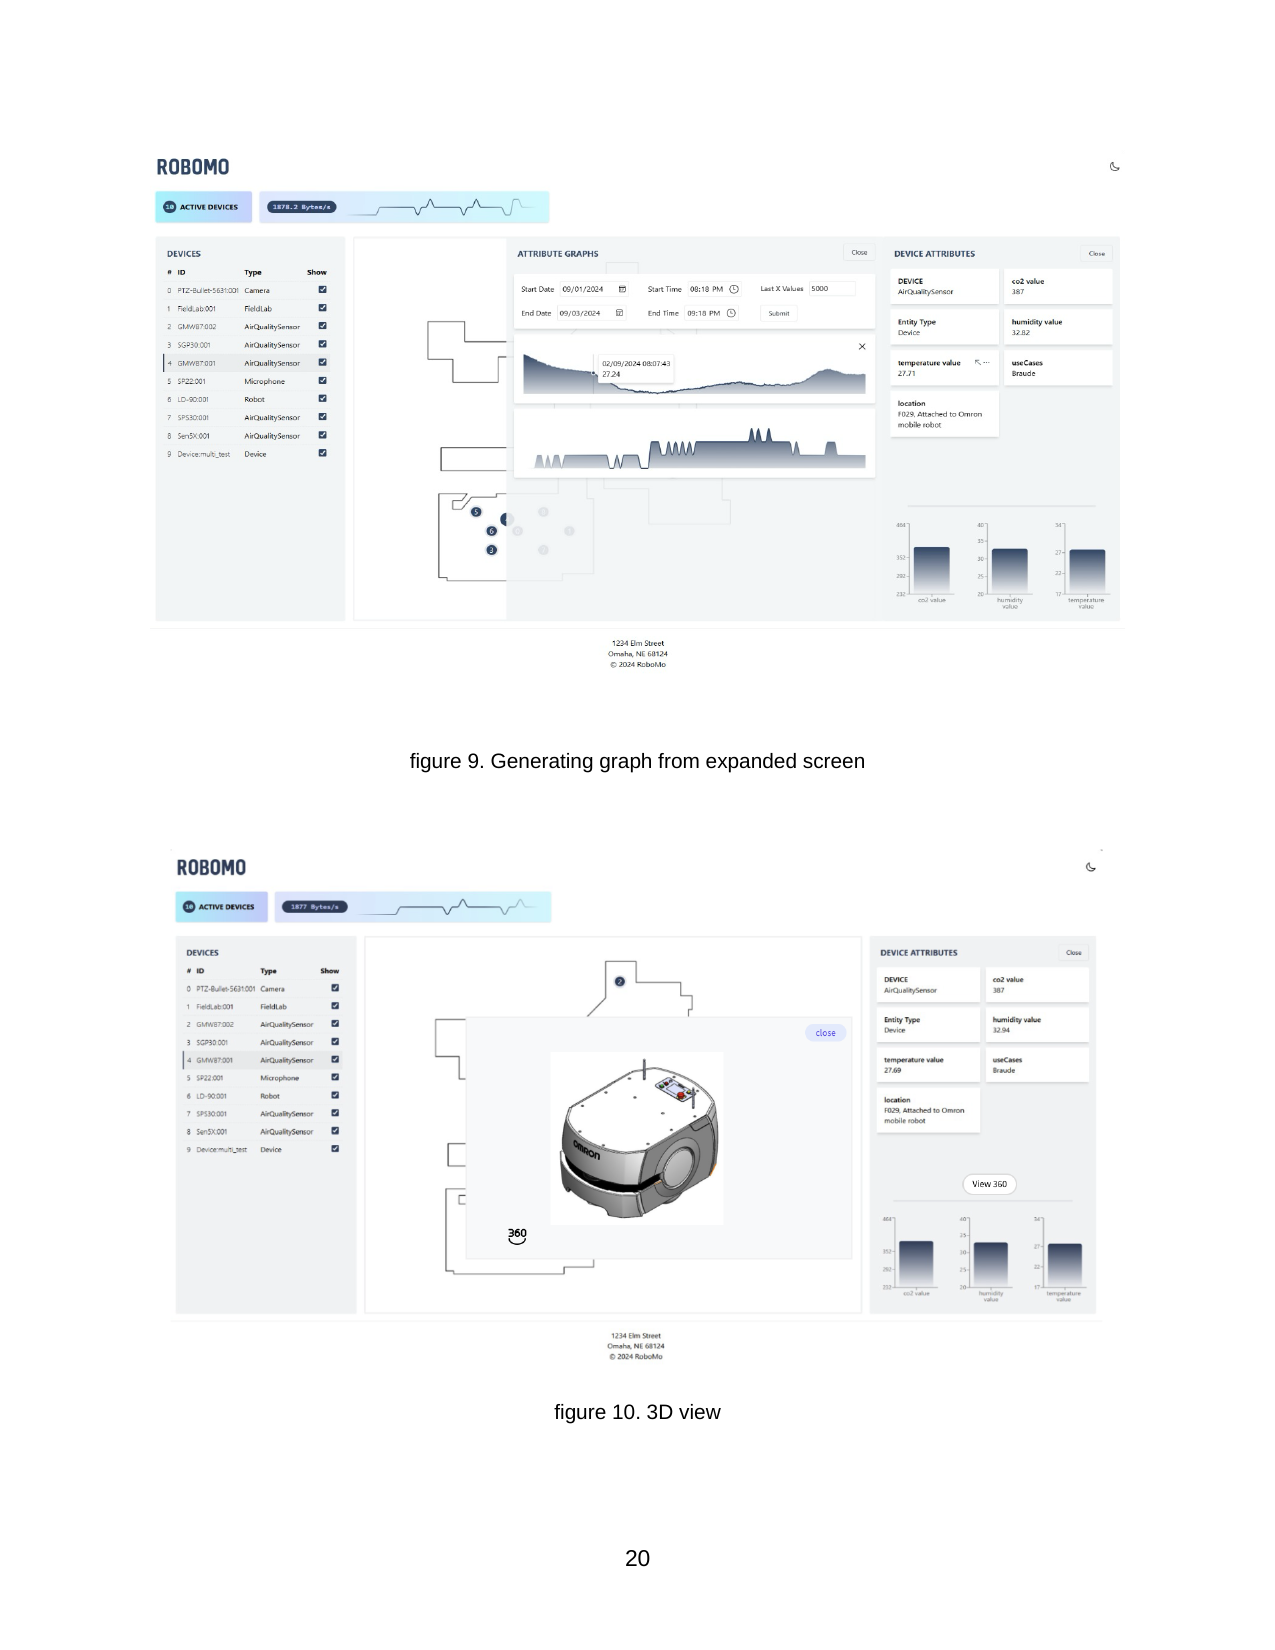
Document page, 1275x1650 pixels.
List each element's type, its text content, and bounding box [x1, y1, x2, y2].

picture [150, 841, 1125, 1378]
picture [150, 150, 1125, 726]
text figure 10. 3D view [150, 1400, 1125, 1424]
text figure 9. Generating graph from expanded screen [150, 748, 1125, 772]
